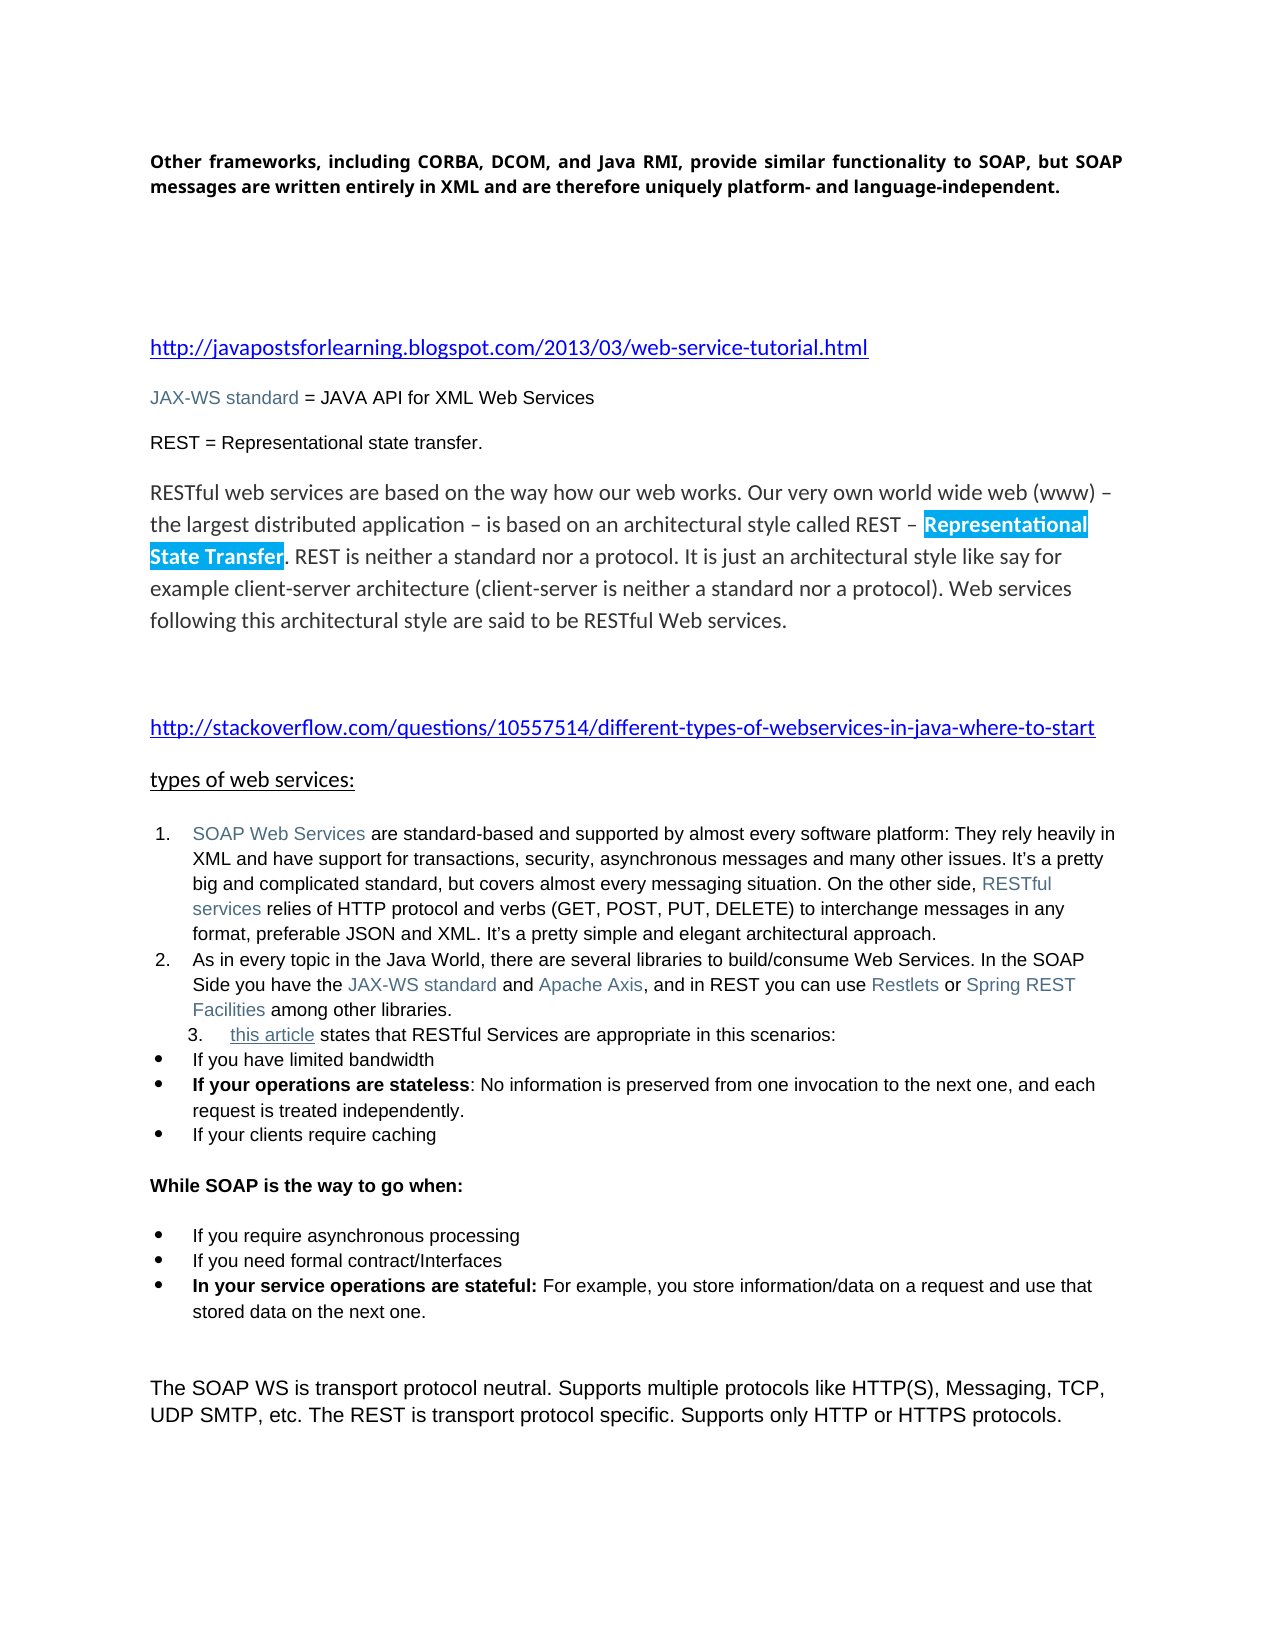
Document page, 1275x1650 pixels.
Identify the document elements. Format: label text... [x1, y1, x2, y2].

text REST = Representational state transfer. [150, 432, 1125, 454]
text Other frameworks, including CORBA, DCOM, and Java RMI, provide similar functionality to SOAP, but SOAP messages are written entirely in XML and are therefore uniquely platform- and language-independent. [150, 150, 1125, 198]
list If your clients require caching [155, 1121, 1125, 1146]
text types of web services: [150, 766, 1125, 794]
list If you have limited bandwidth [155, 1046, 1125, 1071]
text The SOAP WS is transport protocol neutral. Supports multiple protocols like HTTP(S), Messaging, TCP, UDP SMTP, etc. The REST is transport protocol specific. Supports only HTTP or HTTPS protocols. [150, 1376, 1125, 1427]
list If you require asynchronous processing [155, 1222, 1125, 1247]
text RESTful web services are based on the way how our web works. Our very own world wide web (www) – the largest distributed application – is based on an architectural style called REST – Representational State Transfer. REST is neither a standard nor a protocol. It is just an architectural style like say for example client-server architecture (client-server is neither a standard nor a protocol). Web services following this architectural style are said to be RESTful Web services. [150, 478, 1125, 634]
list this article states that RESTful Services are appropriate in this scenarios: [187, 1020, 1125, 1046]
list If your operations are stateless: No information is preserved from one invocation to the next one, and each request is treated independently. [155, 1071, 1125, 1121]
list If you need formal contract/Interfaces [155, 1247, 1125, 1272]
text JAX-WS standard = JAVA API for XML Web Services [150, 387, 1125, 408]
list In your service operations are stateful: For example, you store information/data on a request and use that stored data on the next one. [155, 1272, 1125, 1323]
list SOAP Web Services are standard-based and supported by almost every software platform: They rely heavily in XML and have support for transactions, security, asynchronous messages and many other issues. It’s a pretty big and complicated standard, but covers almost every messaging situation. On the other side, RESTful services relies of HTTP protocol and verbs (GET, POST, PUT, DELETE) to interchange messages in any format, preferable JSON and XML. It’s a pretty simple and elegant architectural approach. [155, 819, 1125, 945]
text http://stackoverflow.com/questions/10557514/different-types-of-webservices-in-java-where-to-start [150, 713, 1125, 741]
list As in every topic in the Java World, there are several libraries to build/consume Web Services. In the SOAP Side you have the JAX-WS standard and Apache Axis, and in REST you can use Restlets or Spring REST Facilities among other libraries. [155, 945, 1125, 1020]
text While SOAP is the way to go when: [150, 1172, 1125, 1197]
text http://javapostsforlearning.blogspot.com/2013/03/web-service-tutorial.html [150, 333, 1125, 362]
